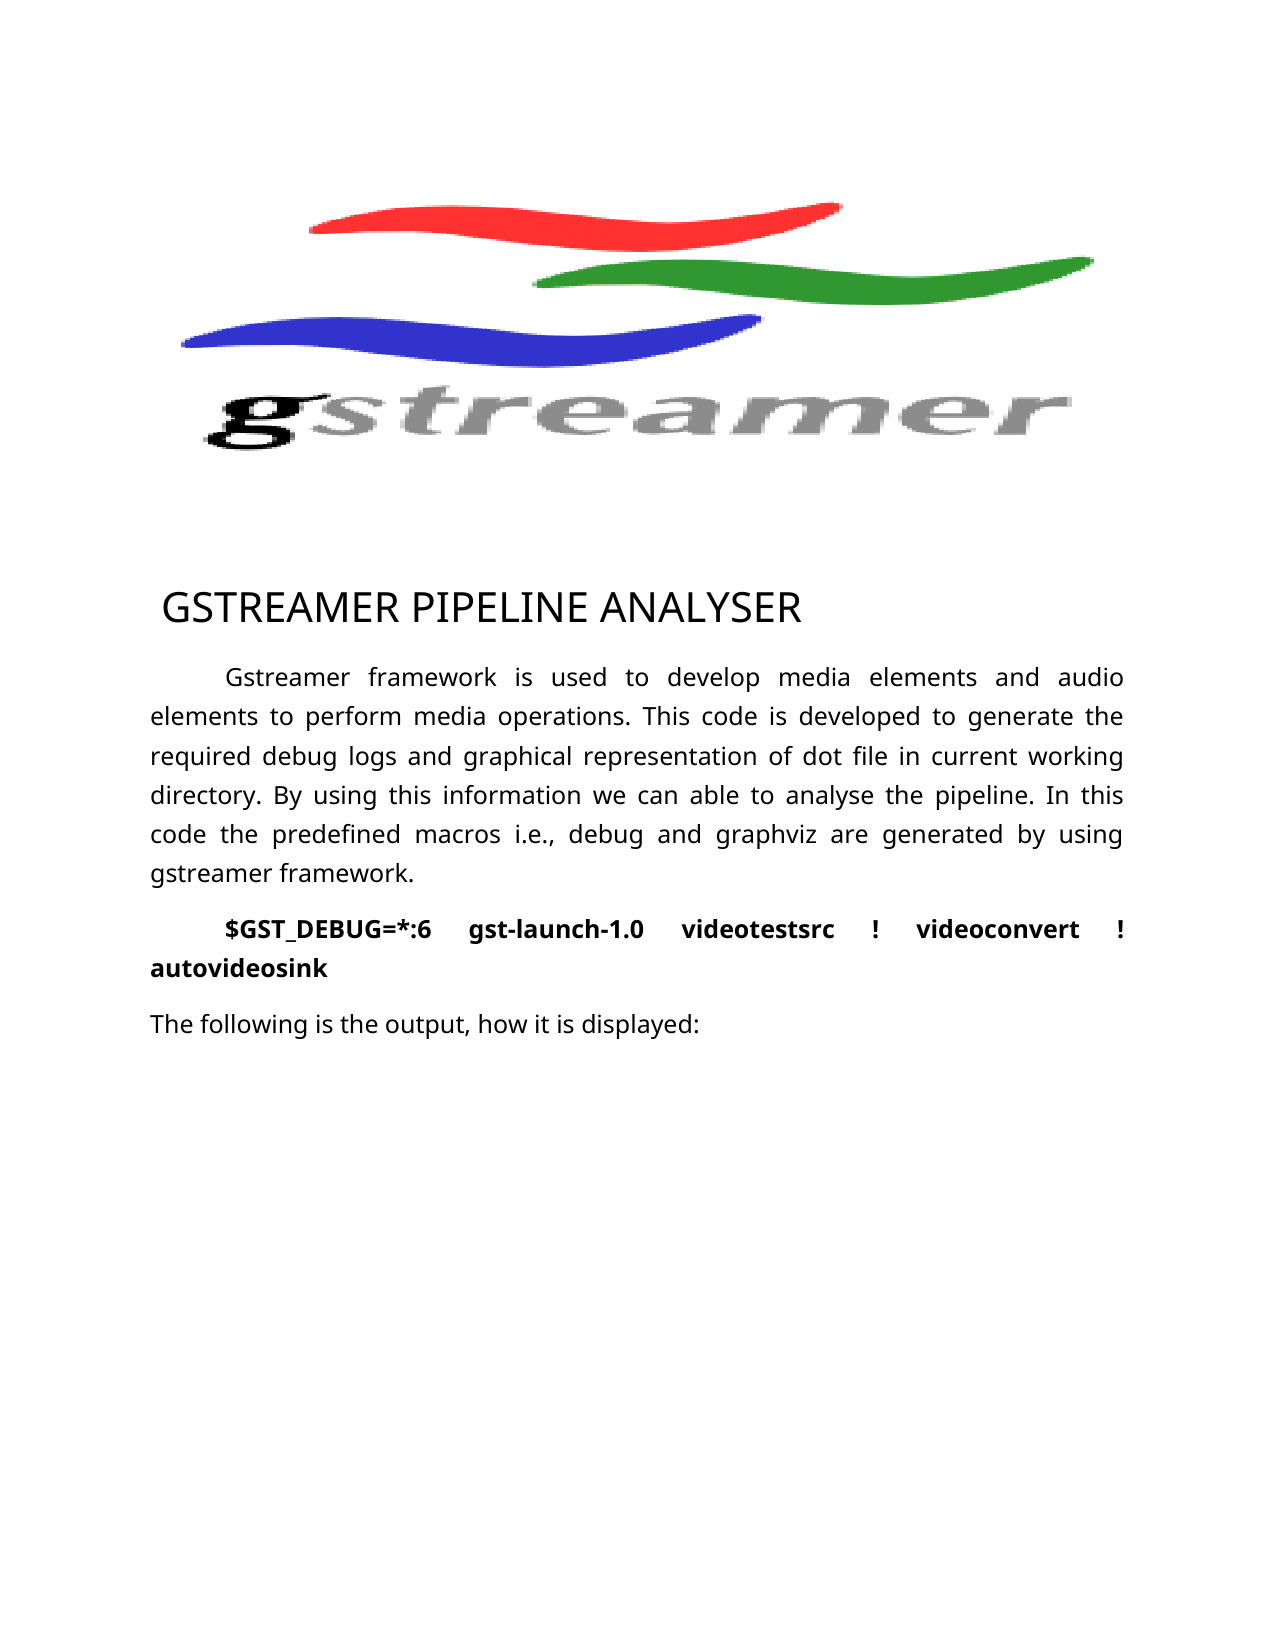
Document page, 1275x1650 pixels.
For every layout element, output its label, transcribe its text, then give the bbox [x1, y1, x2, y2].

text $GST_DEBUG=*:6 gst-launch-1.0 videotestsrc ! videoconvert ! autovideosink [150, 911, 1125, 985]
text The following is the output, how it is displayed: [150, 1006, 1125, 1041]
picture [172, 150, 1103, 503]
text Gstreamer framework is used to develop media elements and audio elements to perform media operations. This code is developed to generate the required debug logs and graphical representation of dot file in current working directory. By using this information we can able to analyse the pipeline. In this code the predefined macros i.e., debug and graphviz are generated by using gstreamer framework. [150, 660, 1125, 890]
text GSTREAMER PIPELINE ANALYSER [150, 578, 1125, 635]
